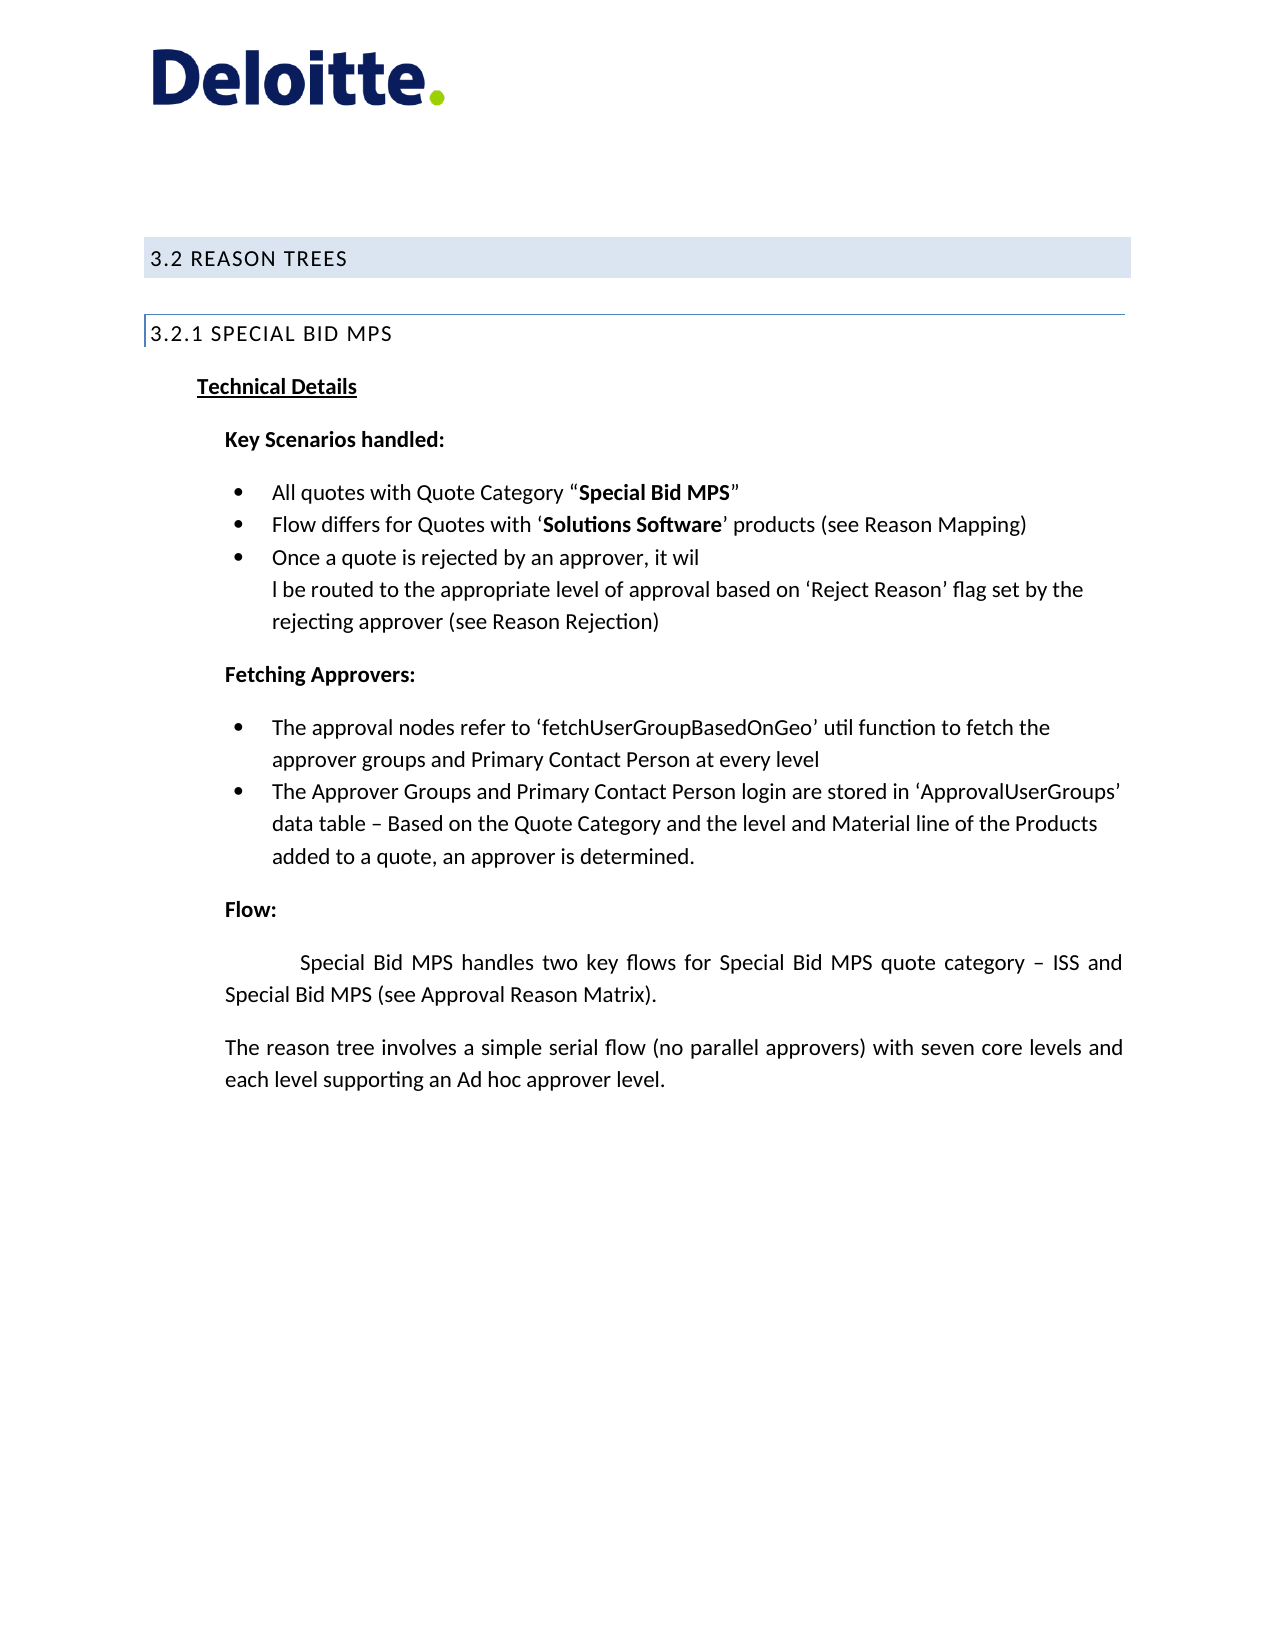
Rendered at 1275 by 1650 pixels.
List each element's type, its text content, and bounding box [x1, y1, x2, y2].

list Once a quote is rejected by an approver, it wil l be routed to the appropriate level of approval based on ‘Reject Reason’ flag set by the rejecting approver (see Reason Rejection) [234, 543, 1125, 635]
subtitle 3.2.1 Special Bid MPS [146, 315, 1125, 347]
text Flow: [225, 895, 1125, 923]
subtitle 3.2 Reason Trees [150, 244, 1125, 272]
list Flow differs for Quotes with ‘Solutions Software’ products (see Reason Mapping) [234, 510, 1125, 538]
text Technical Details [197, 372, 1125, 400]
text The reason tree involves a simple serial flow (no parallel approvers) with seven core levels and each level supporting an Ad hoc approver level. [225, 1033, 1125, 1093]
text Special Bid MPS handles two key flows for Special Bid MPS quote category – ISS and Special Bid MPS (see Approval Reason Matrix). [225, 948, 1125, 1008]
list The Approver Groups and Primary Contact Person login are stored in ‘ApprovalUserGroups’ data table – Based on the Quote Category and the level and Material line of the Products added to a quote, an approver is determined. [234, 777, 1125, 870]
list The approval nodes refer to ‘fetchUserGroupBasedOnGeo’ util function to fetch the approver groups and Primary Contact Person at every level [234, 713, 1125, 773]
text Fetching Approvers: [225, 660, 1125, 688]
picture [150, 46, 447, 108]
list All quotes with Quote Category “Special Bid MPS” [234, 478, 1125, 506]
text Key Scenarios handled: [225, 425, 1125, 453]
